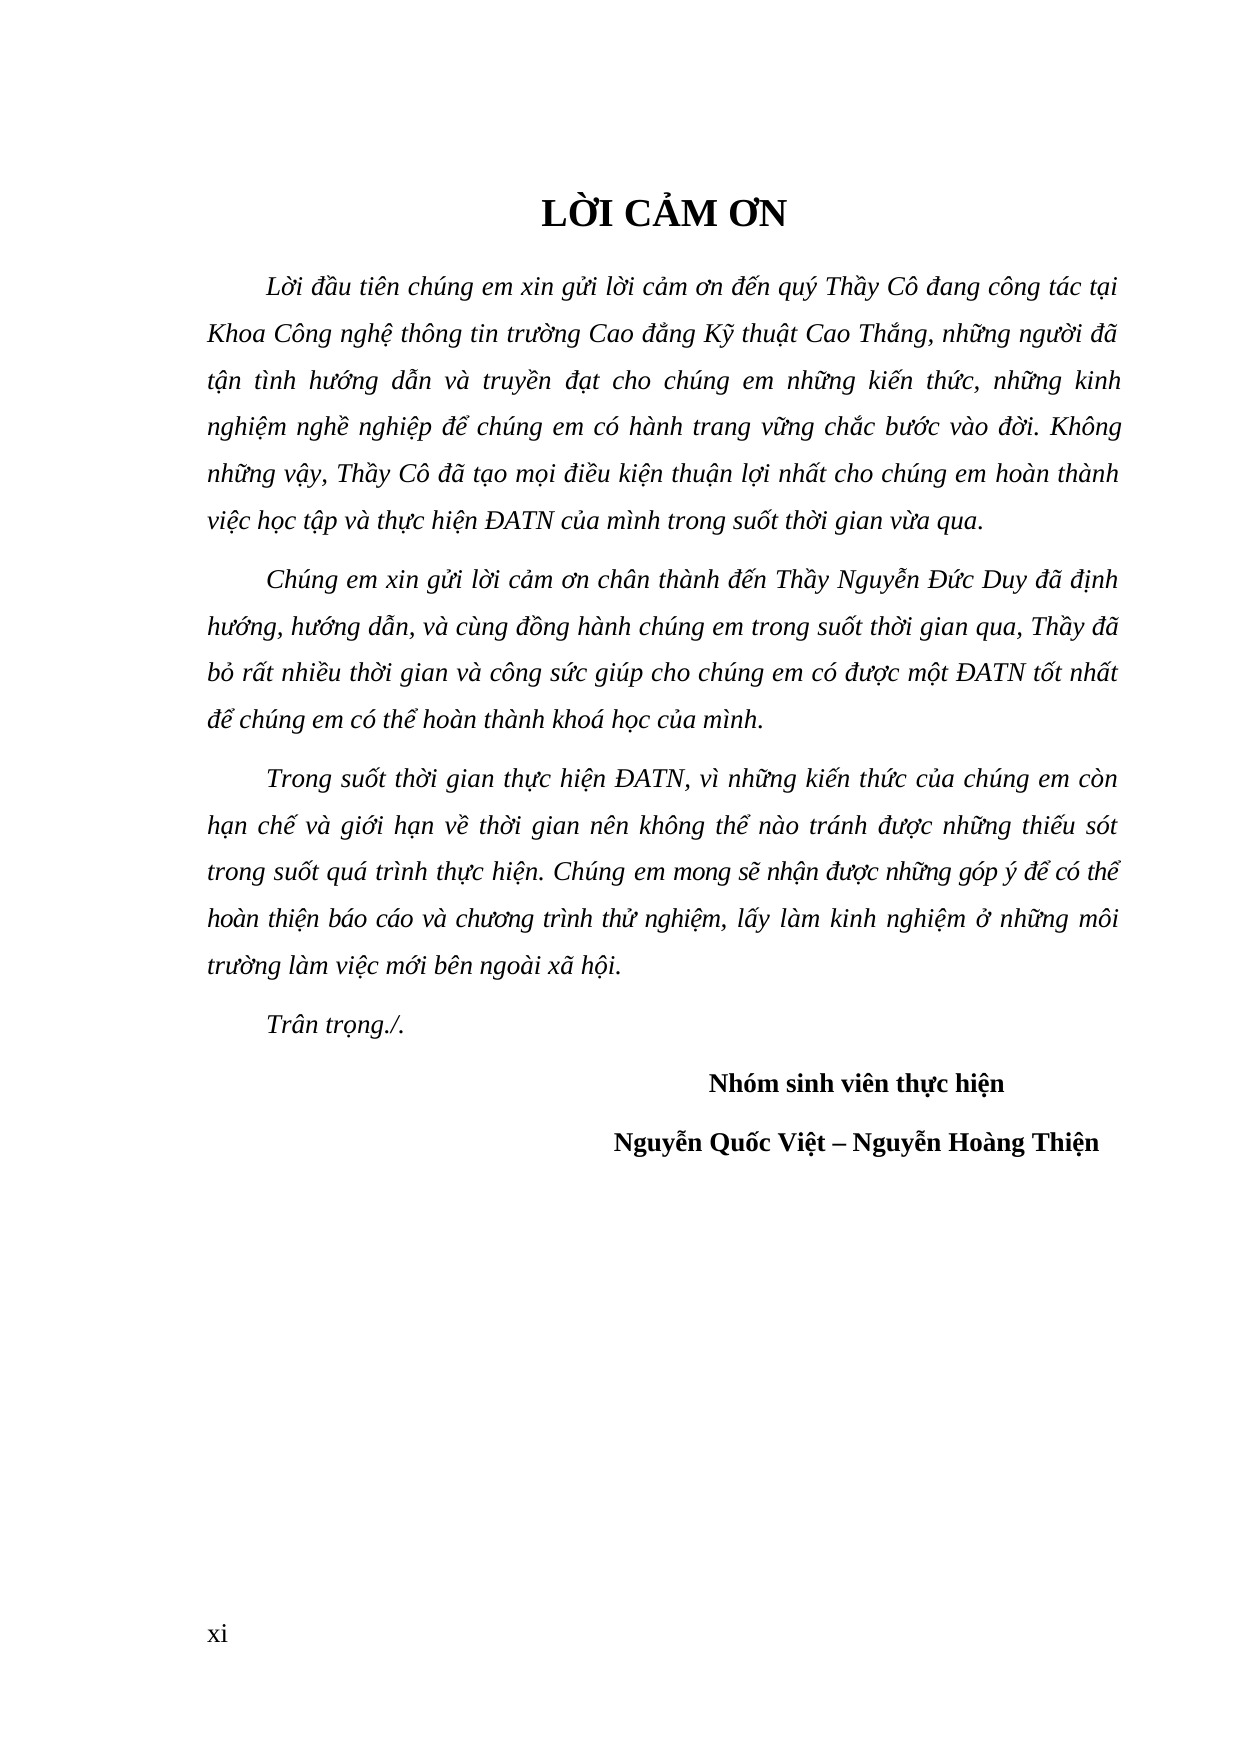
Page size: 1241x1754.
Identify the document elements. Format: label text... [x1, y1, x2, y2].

text Trong suốt thời gian thực hiện ĐATN, vì những kiến thức của chúng em còn hạn chế và giới hạn về thời gian nên không thể nào tránh được những thiếu sót trong suốt quá trình thực hiện. Chúng em mong sẽ nhận được những góp ý để có thể hoàn thiện báo cáo và chương trình thử nghiệm, lấy làm kinh nghiệm ở những môi trường làm việc mới bên ngoài xã hội. [207, 762, 1122, 980]
text Lời đầu tiên chúng em xin gửi lời cảm ơn đến quý Thầy Cô đang công tác tại Khoa Công nghệ thông tin trường Cao đẳng Kỹ thuật Cao Thắng, những người đã tận tình hướng dẫn và truyền đạt cho chúng em những kiến thức, những kinh nghiệm nghề nghiệp để chúng em có hành trang vững chắc bước vào đời. Không những vậy, Thầy Cô đã tạo mọi điều kiện thuận lợi nhất cho chúng em hoàn thành việc học tập và thực hiện ĐATN của mình trong suốt thời gian vừa qua. [207, 270, 1122, 535]
text Nhóm sinh viên thực hiện [207, 1067, 1122, 1098]
text Nguyễn Quốc Việt – Nguyễn Hoàng Thiện [207, 1126, 1122, 1157]
text Trân trọng./. [207, 1008, 1122, 1039]
text Chúng em xin gửi lời cảm ơn chân thành đến Thầy Nguyễn Đức Duy đã định hướng, hướng dẫn, và cùng đồng hành chúng em trong suốt thời gian qua, Thầy đã bỏ rất nhiều thời gian và công sức giúp cho chúng em có được một ĐATN tốt nhất để chúng em có thể hoàn thành khoá học của mình. [207, 563, 1122, 734]
text LỜI CẢM ƠN [207, 190, 1122, 235]
